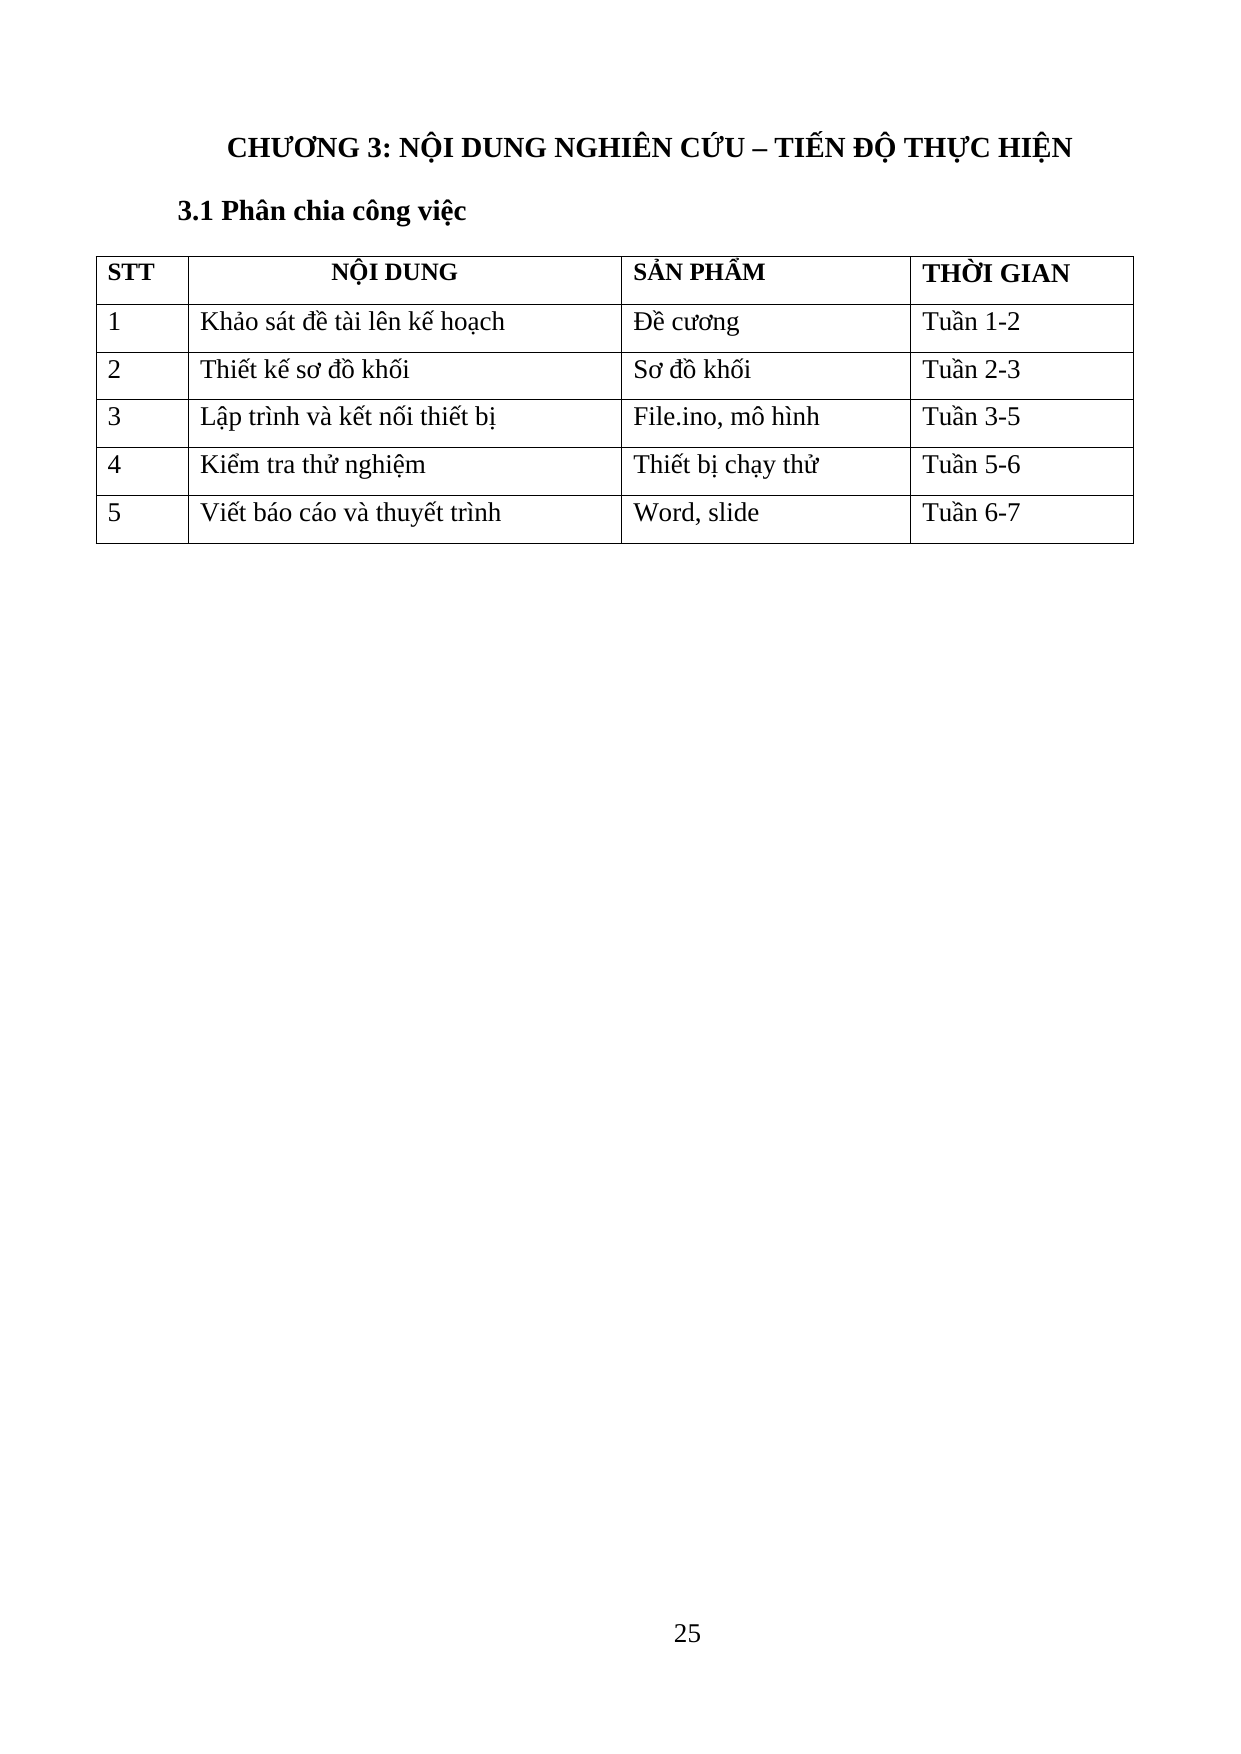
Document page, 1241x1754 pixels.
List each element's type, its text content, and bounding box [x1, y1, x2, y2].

table_cell 3 [97, 400, 188, 447]
table_cell Thiết bị chạy thử [622, 448, 910, 495]
table_cell Tuần 2-3 [911, 353, 1133, 399]
table_cell 1 [97, 305, 188, 352]
table_cell Đề cương [622, 305, 910, 352]
table_cell Kiểm tra thử nghiệm [189, 448, 621, 495]
table_cell Tuần 1-2 [911, 305, 1133, 352]
table_cell Khảo sát đề tài lên kế hoạch [189, 305, 621, 352]
table_cell 4 [97, 448, 188, 495]
subtitle 3.1 Phân chia công việc [177, 193, 1122, 227]
table_header STT [97, 257, 188, 304]
table_cell 5 [97, 496, 188, 542]
table_cell Thiết kế sơ đồ khối [189, 353, 621, 399]
table_cell Tuần 5-6 [911, 448, 1133, 495]
table_header THỜI GIAN [911, 257, 1133, 304]
table_cell Tuần 3-5 [911, 400, 1133, 447]
table_header SẢN PHẨM [622, 257, 910, 304]
table_cell Viết báo cáo và thuyết trình [189, 496, 621, 542]
subtitle CHƯƠNG 3: NỘI DUNG NGHIÊN CỨU – TIẾN ĐỘ THỰC HIỆN [177, 131, 1122, 164]
table_cell File.ino, mô hình [622, 400, 910, 447]
table_cell Sơ đồ khối [622, 353, 910, 399]
table_cell Word, slide [622, 496, 910, 542]
table_cell 2 [97, 353, 188, 399]
table_cell Tuần 6-7 [911, 496, 1133, 542]
table_header NỘI DUNG [189, 257, 621, 304]
table_cell Lập trình và kết nối thiết bị [189, 400, 621, 447]
